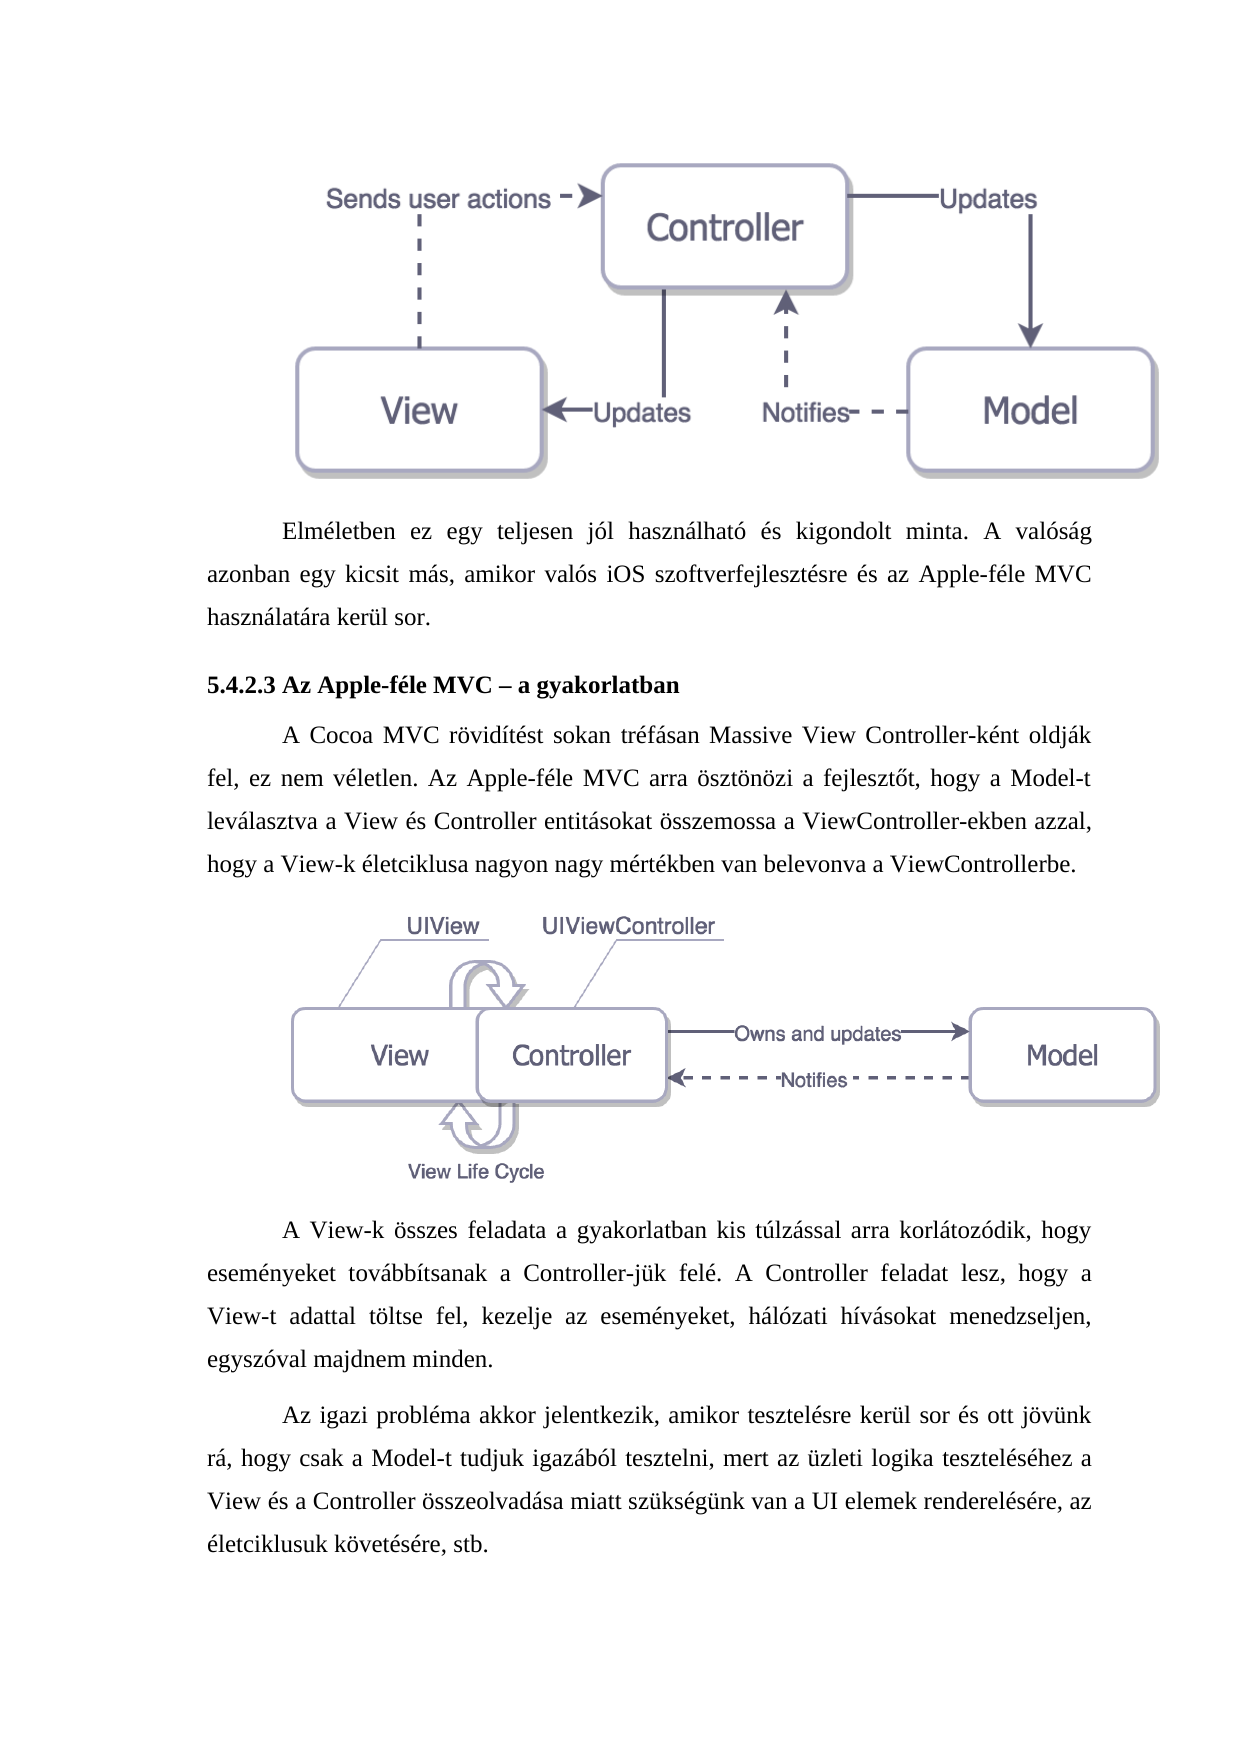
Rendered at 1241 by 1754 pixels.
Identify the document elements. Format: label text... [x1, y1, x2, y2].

text A Cocoa MVC rövidítést sokan tréfásan Massive View Controller-ként oldják fel, ez nem véletlen. Az Apple-féle MVC arra ösztönözi a fejlesztőt, hogy a Model-t leválasztva a View és Controller entitásokat összemossa a ViewController-ekben azzal, hogy a View-k életciklusa nagyon nagy mértékben van belevonva a ViewControllerbe. [207, 720, 1092, 878]
text Elméletben ez egy teljesen jól használható és kigondolt minta. A valóság azonban egy kicsit más, amikor valós iOS szoftverfejlesztésre és az Apple-féle MVC használatára kerül sor. [207, 516, 1092, 631]
text Az igazi probléma akkor jelentkezik, amikor tesztelésre kerül sor és ott jövünk rá, hogy csak a Model-t tudjuk igazából tesztelni, mert az üzleti logika teszteléséhez a View és a Controller összeolvadása miatt szükségünk van a UI elemek renderelésére, az életciklusuk követésére, stb. [207, 1400, 1092, 1558]
text A View-k összes feladata a gyakorlatban kis túlzással arra korlátozódik, hogy eseményeket továbbítsanak a Controller-jük felé. A Controller feladat lesz, hogy a View-t adattal töltse fel, kezelje az eseményeket, hálózati hívásokat menedzseljen, egyszóval majdnem minden. [207, 1215, 1092, 1373]
picture [281, 904, 1167, 1189]
subtitle Az Apple-féle MVC – a gyakorlatban [207, 670, 1092, 699]
picture [281, 147, 1167, 489]
